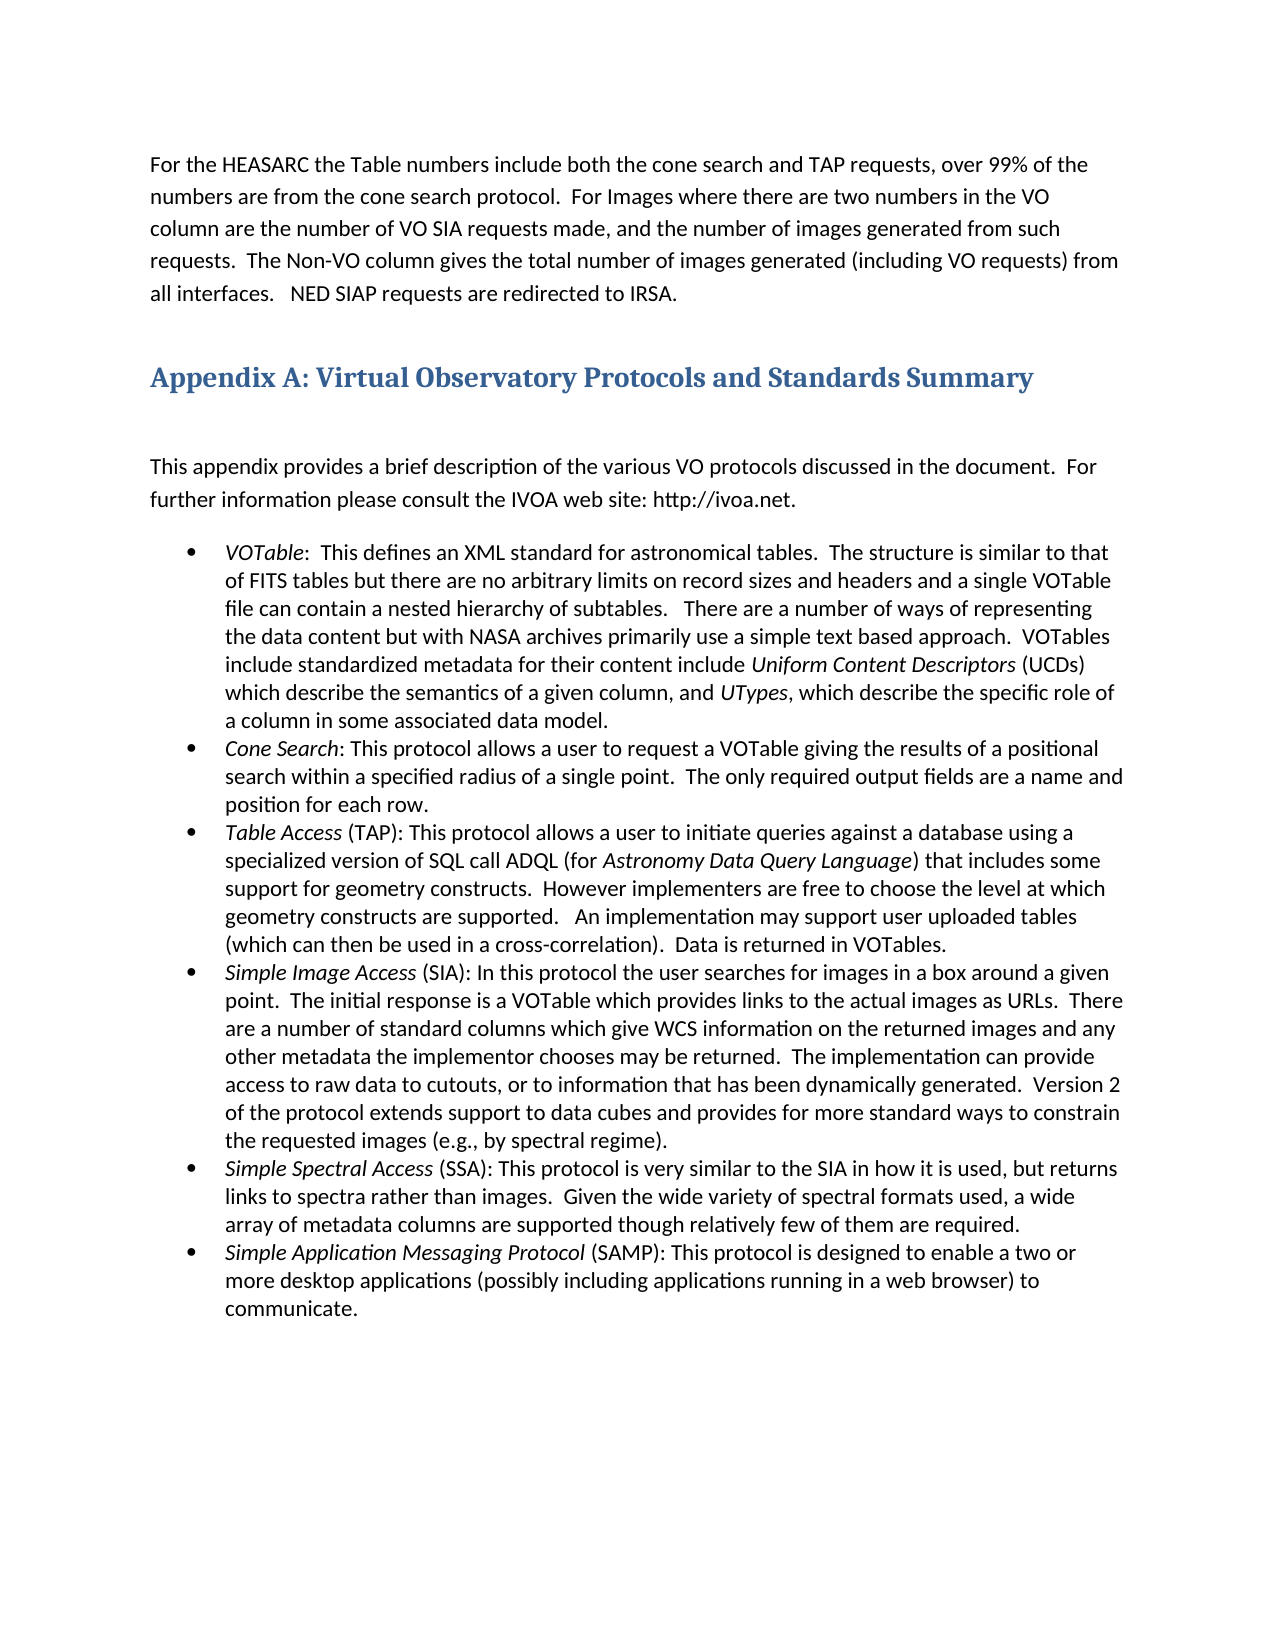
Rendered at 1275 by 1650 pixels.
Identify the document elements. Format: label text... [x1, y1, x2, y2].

list Table Access (TAP): This protocol allows a user to initiate queries against a database using a specialized version of SQL call ADQL (for Astronomy Data Query Language) that includes some support for geometry constructs. However implementers are free to choose the level at which geometry constructs are supported. An implementation may support user uploaded tables (which can then be used in a cross-correlation). Data is returned in VOTables. [187, 818, 1125, 958]
list Simple Image Access (SIA): In this protocol the user searches for images in a box around a given point. The initial response is a VOTable which provides links to the actual images as URLs. There are a number of standard columns which give WCS information on the returned images and any other metadata the implementor chooses may be returned. The implementation can provide access to raw data to cutouts, or to information that has been dynamically generated. Version 2 of the protocol extends support to data cubes and provides for more standard ways to constrain the requested images (e.g., by spectral regime). [187, 958, 1125, 1154]
list Cone Search: This protocol allows a user to request a VOTable giving the results of a positional search within a specified radius of a single point. The only required output fields are a name and position for each row. [187, 734, 1125, 818]
list Simple Spectral Access (SSA): This protocol is very similar to the SIA in how it is used, but returns links to spectra rather than images. Given the wide variety of spectral formats used, a wide array of metadata columns are supported though relatively few of them are required. [187, 1154, 1125, 1238]
text For the HEASARC the Table numbers include both the cone search and TAP requests, over 99% of the numbers are from the cone search protocol. For Images where there are two numbers in the VO column are the number of VO SIA requests made, and the number of images generated from such requests. The Non-VO column gives the total number of images generated (including VO requests) from all interfaces. NED SIAP requests are redirected to IRSA. [150, 150, 1125, 307]
text This appendix provides a brief description of the various VO protocols discussed in the document. For further information please consult the IVOA web site: http://ivoa.net. [150, 452, 1125, 513]
list Simple Application Messaging Protocol (SAMP): This protocol is designed to enable a two or more desktop applications (possibly including applications running in a web browser) to communicate. [187, 1238, 1125, 1322]
subtitle Appendix A: Virtual Observatory Protocols and Standards Summary [150, 361, 1125, 394]
list VOTable: This defines an XML standard for astronomical tables. The structure is similar to that of FITS tables but there are no arbitrary limits on record sizes and headers and a single VOTable file can contain a nested hierarchy of subtables. There are a number of ways of representing the data content but with NASA archives primarily use a simple text based approach. VOTables include standardized metadata for their content include Uniform Content Descriptors (UCDs) which describe the semantics of a given column, and UTypes, which describe the specific role of a column in some associated data model. [187, 538, 1125, 734]
